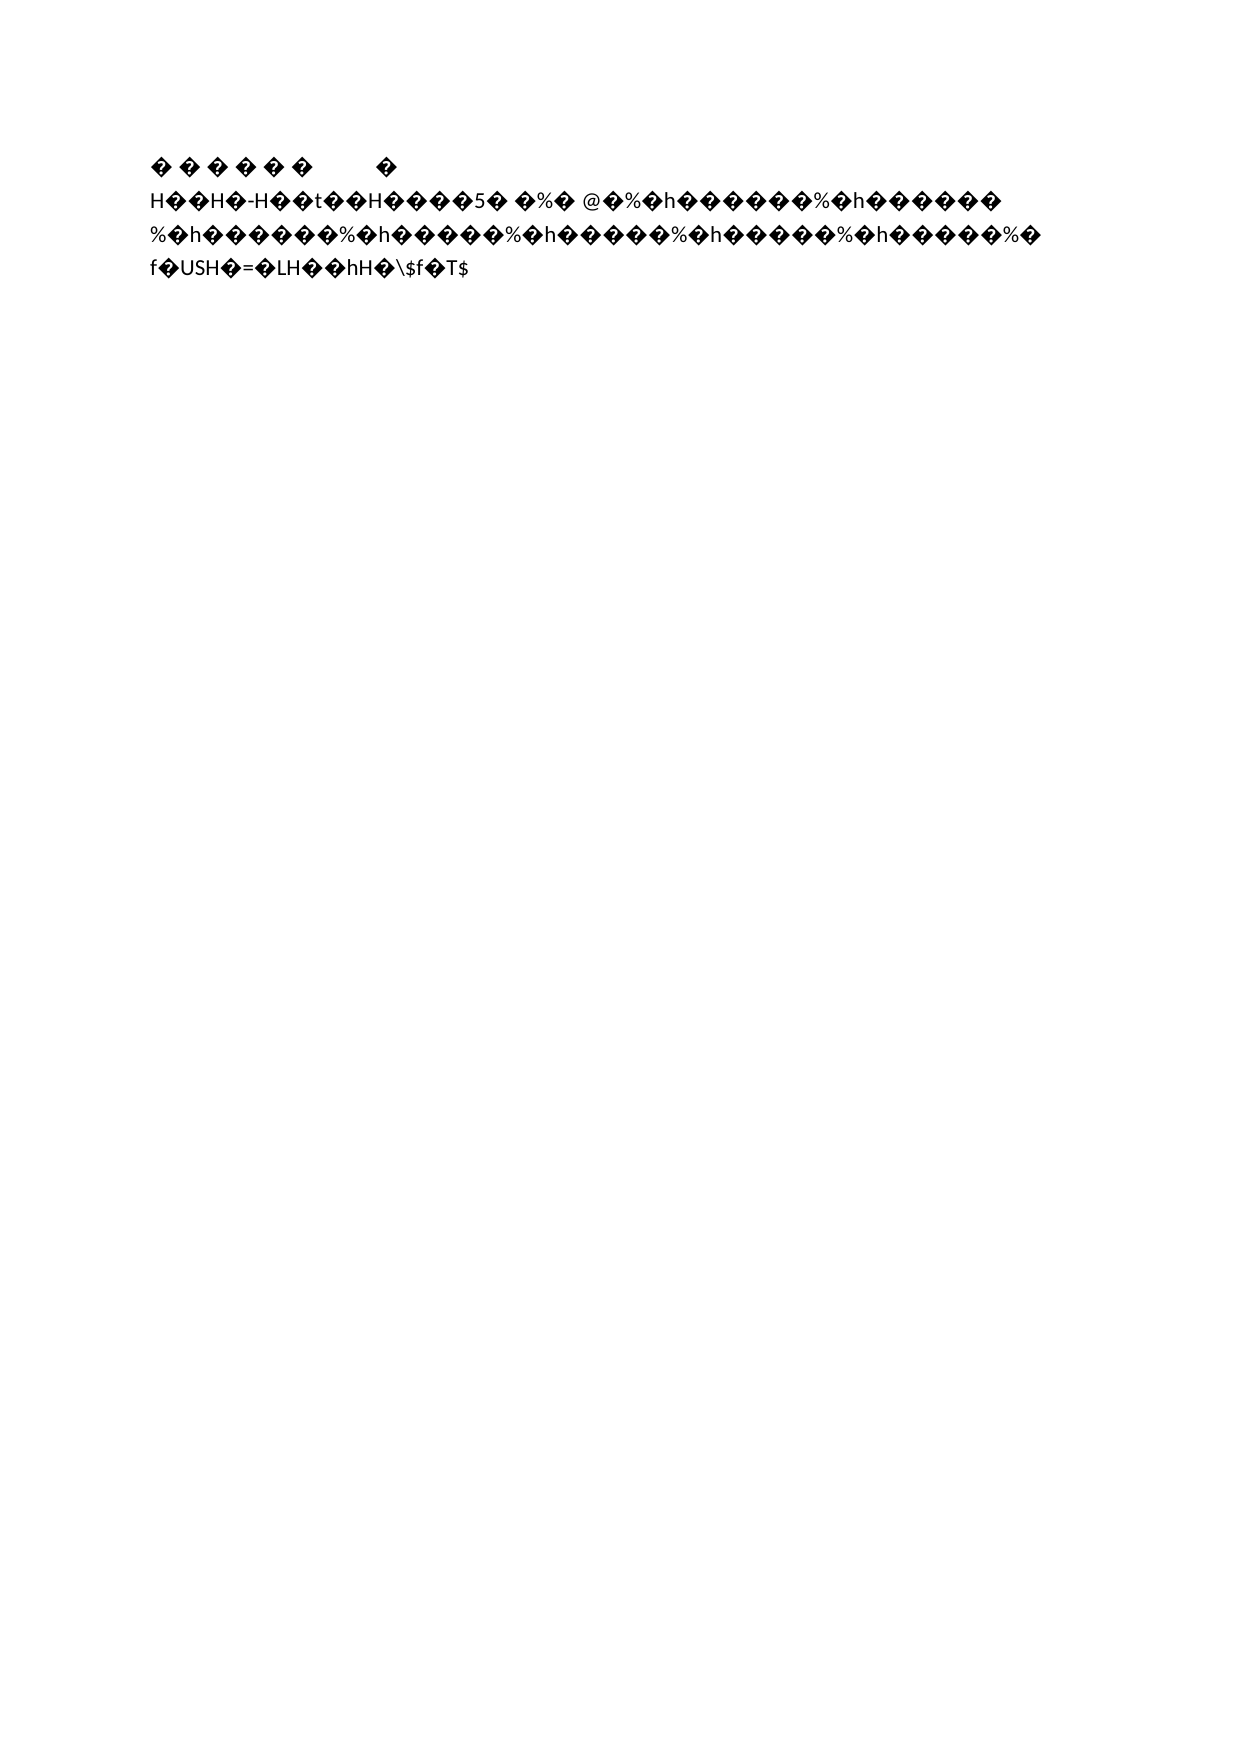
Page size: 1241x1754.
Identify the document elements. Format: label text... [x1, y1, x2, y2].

text � � � � � � � � H��H�- H��t��H����5� �%� @�%� h������%� h������%� h������%� h�����%� h�����%� h�����%� h�����%� f�USH�=�LH��hH�\$f�T$�D$INDIdH�%(H��$X1��A�D$ [150, 150, 1090, 282]
